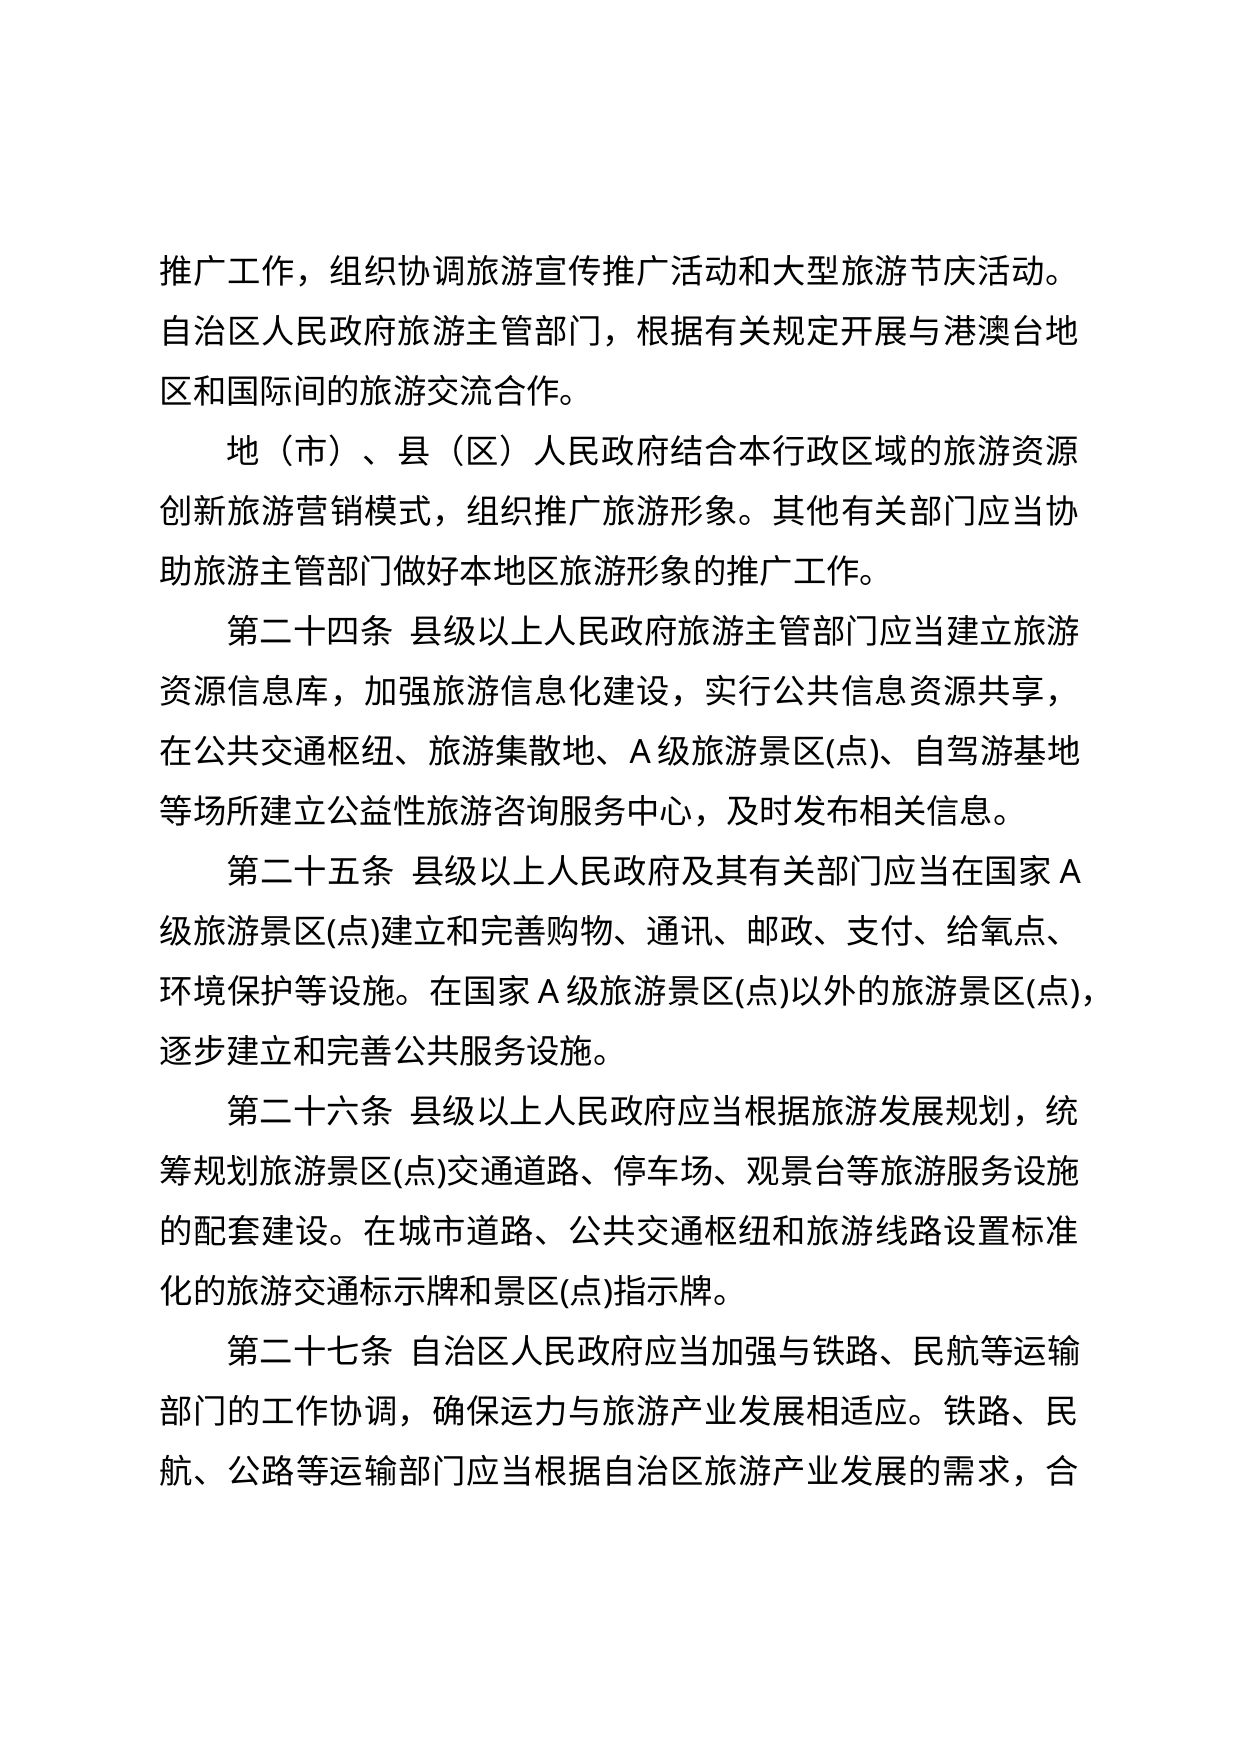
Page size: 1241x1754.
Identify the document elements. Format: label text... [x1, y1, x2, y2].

text 地（市）、县（区）人民政府结合本行政区域的旅游资源，创新旅游营销模式，组织推广旅游形象。其他有关部门应当协助旅游主管部门做好本地区旅游形象的推广工作。 [159, 416, 1081, 596]
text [159, 236, 1081, 416]
text 第二十六条 县级以上人民政府应当根据旅游发展规划，统筹规划旅游景区(点)交通道路、停车场、观景台等旅游服务设施的配套建设。在城市道路、公共交通枢纽和旅游线路设置标准化的旅游交通标示牌和景区(点)指示牌。 [159, 1076, 1081, 1316]
text 第二十五条 县级以上人民政府及其有关部门应当在国家A级旅游景区(点)建立和完善购物、通讯、邮政、支付、给氧点、环境保护等设施。在国家A级旅游景区(点)以外的旅游景区(点)，逐步建立和完善公共服务设施。 [159, 836, 1081, 1076]
text 第二十四条 县级以上人民政府旅游主管部门应当建立旅游资源信息库，加强旅游信息化建设，实行公共信息资源共享，在公共交通枢纽、旅游集散地、A级旅游景区(点)、自驾游基地等场所建立公益性旅游咨询服务中心，及时发布相关信息。 [159, 596, 1081, 836]
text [159, 1316, 1081, 1496]
